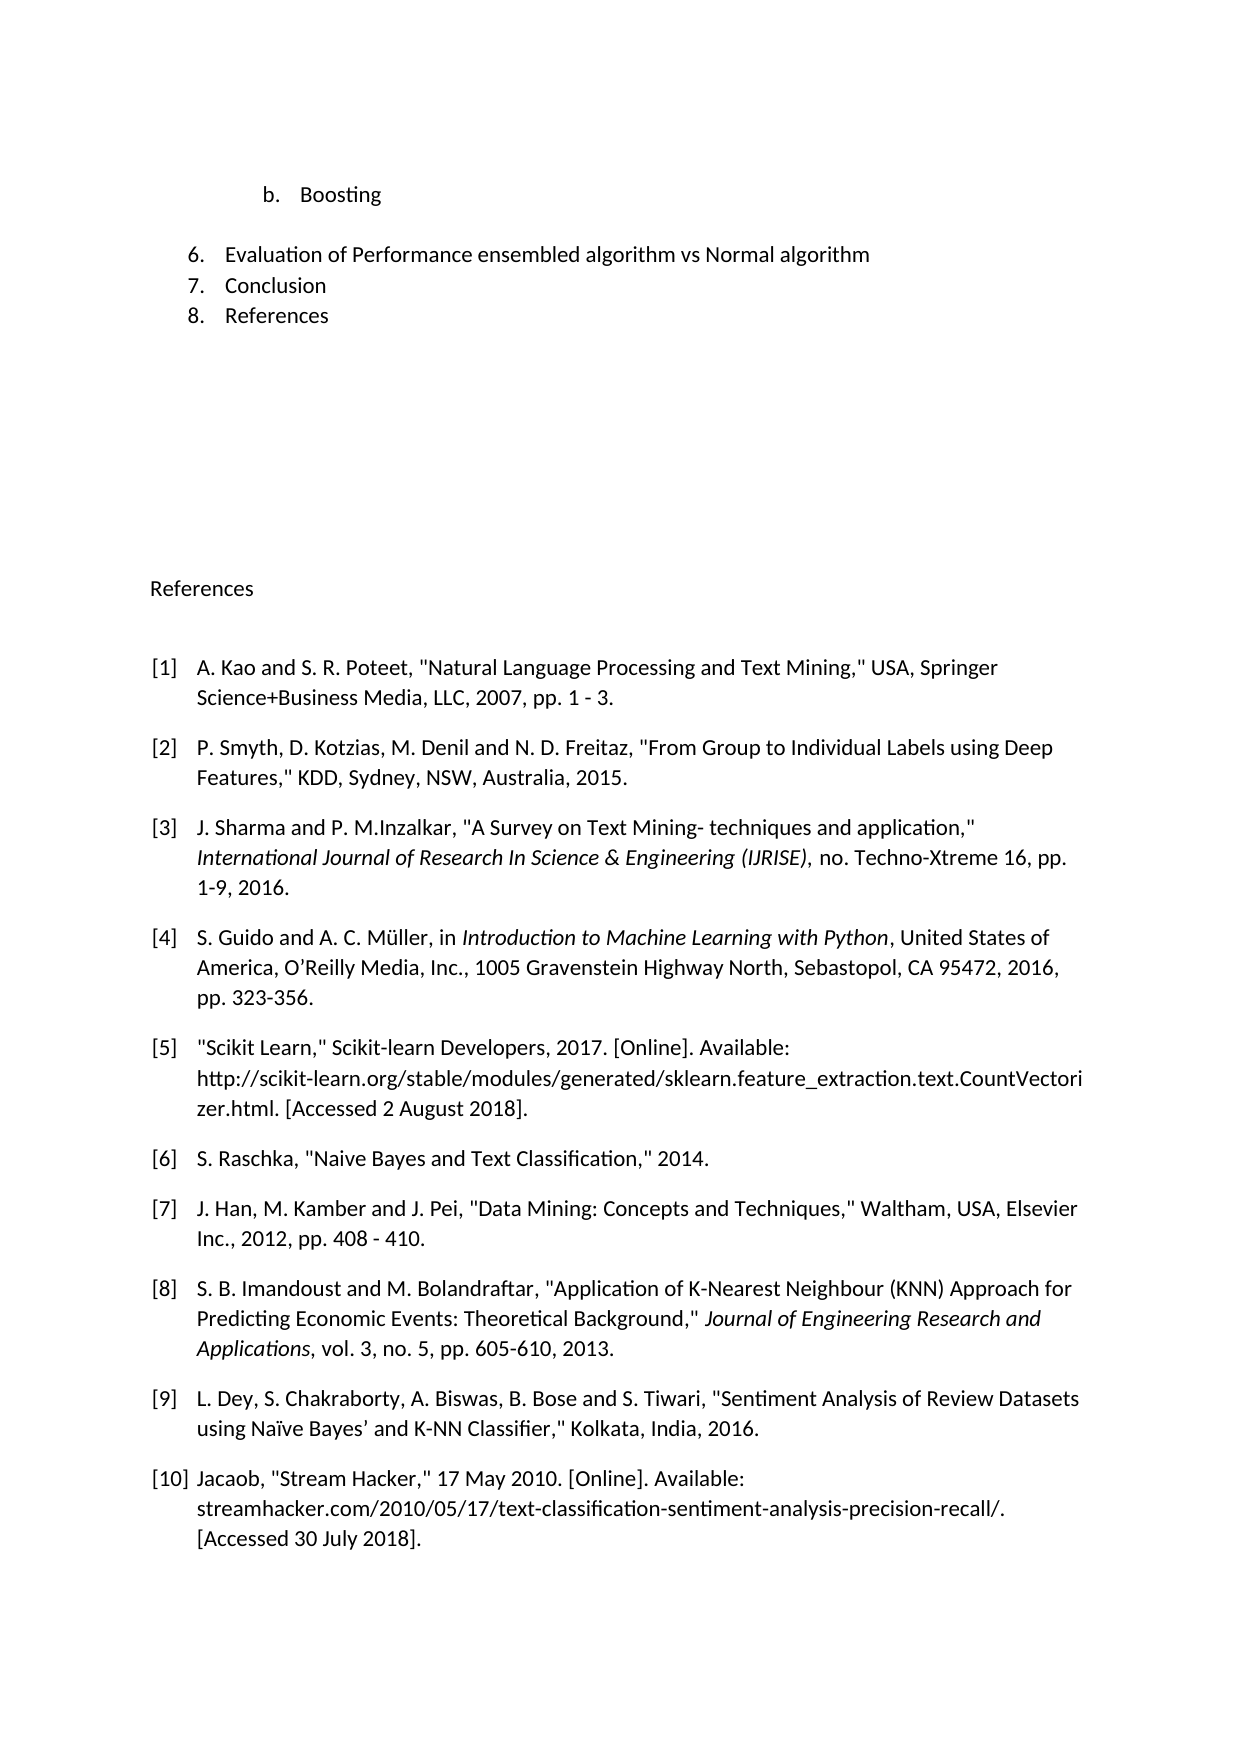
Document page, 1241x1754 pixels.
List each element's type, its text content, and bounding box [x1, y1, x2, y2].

list References [187, 301, 1090, 329]
list Conclusion [187, 271, 1090, 299]
list Boosting [262, 180, 1090, 208]
list Evaluation of Performance ensembled algorithm vs Normal algorithm [187, 241, 1090, 269]
